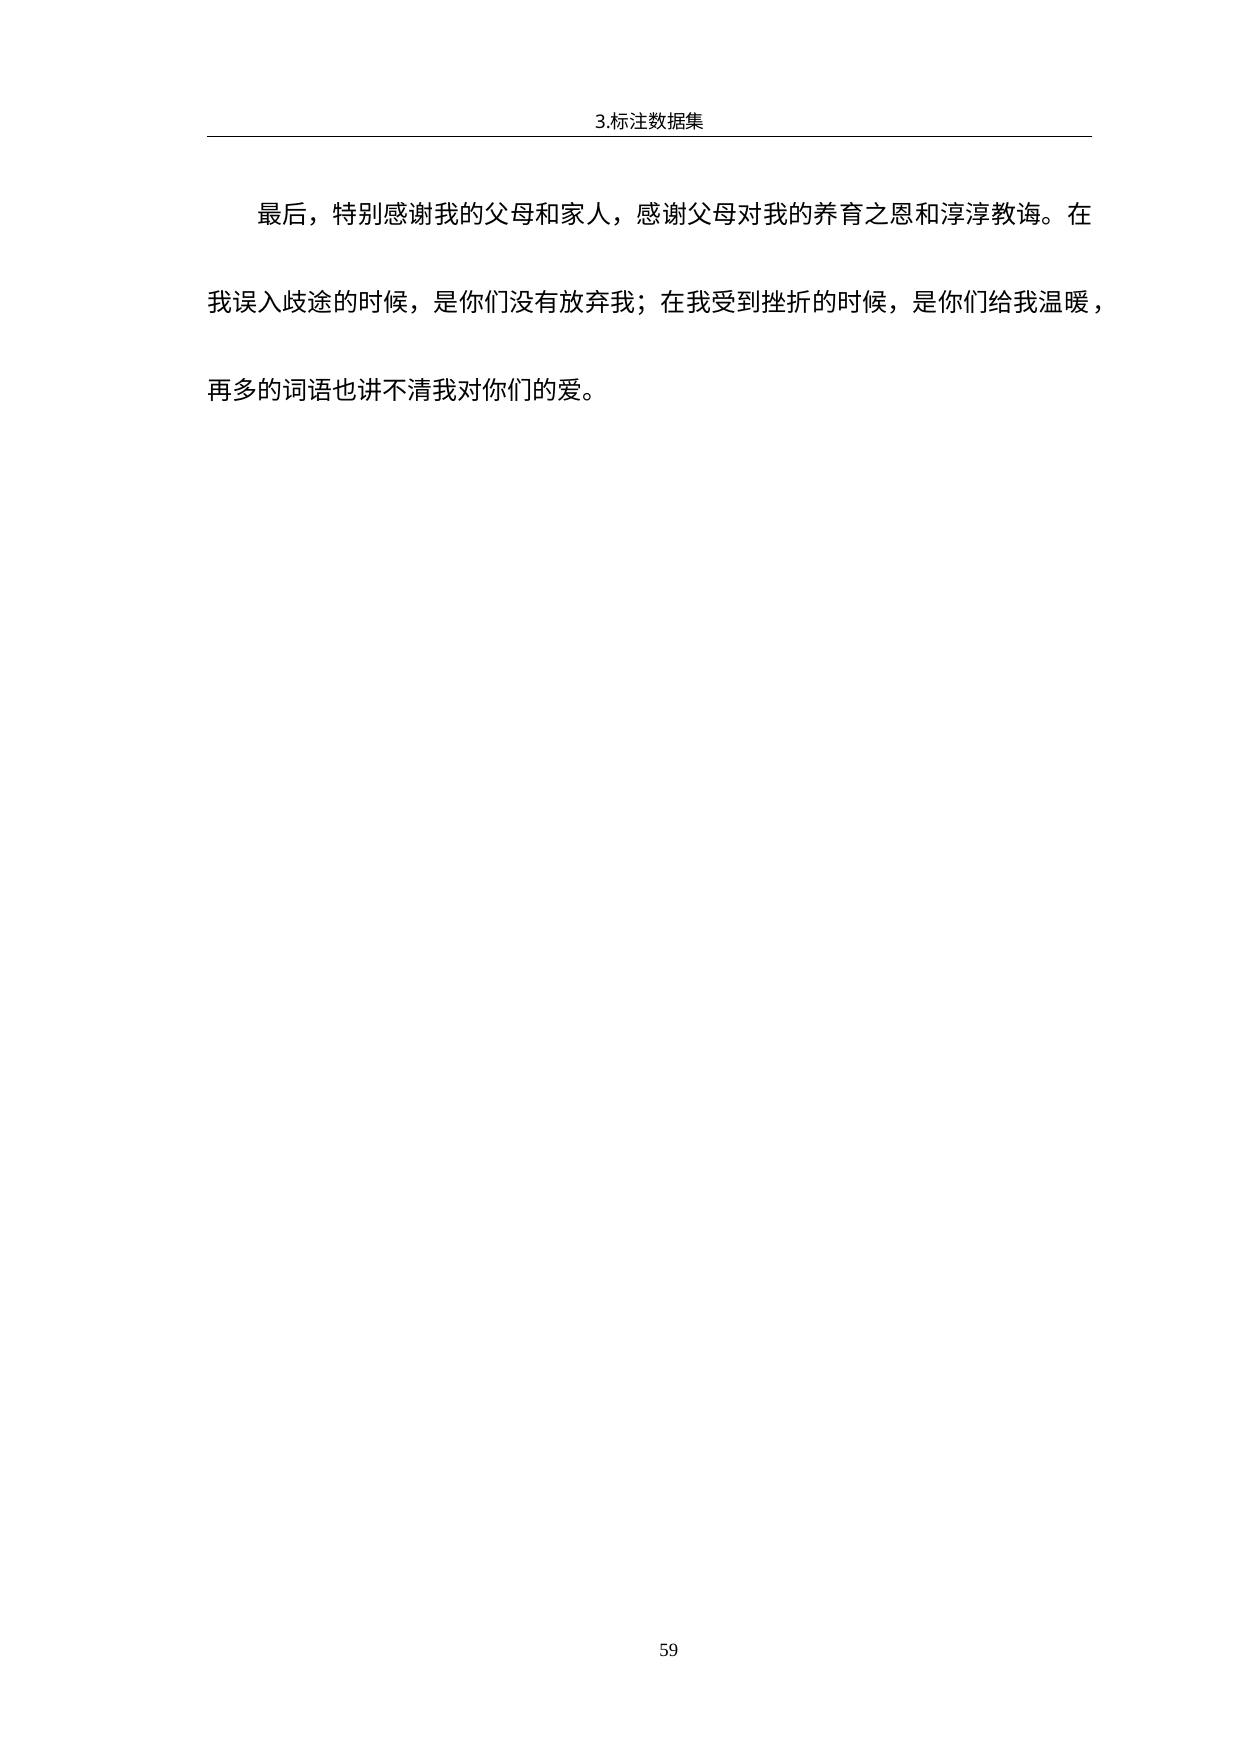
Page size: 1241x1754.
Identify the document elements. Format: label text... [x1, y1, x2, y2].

text 最后，特别感谢我的父母和家人，感谢父母对我的养育之恩和淳淳教诲。在我误入歧途的时候，是你们没有放弃我；在我受到挫折的时候，是你们给我温暖，再多的词语也讲不清我对你们的爱。 [207, 178, 1092, 423]
